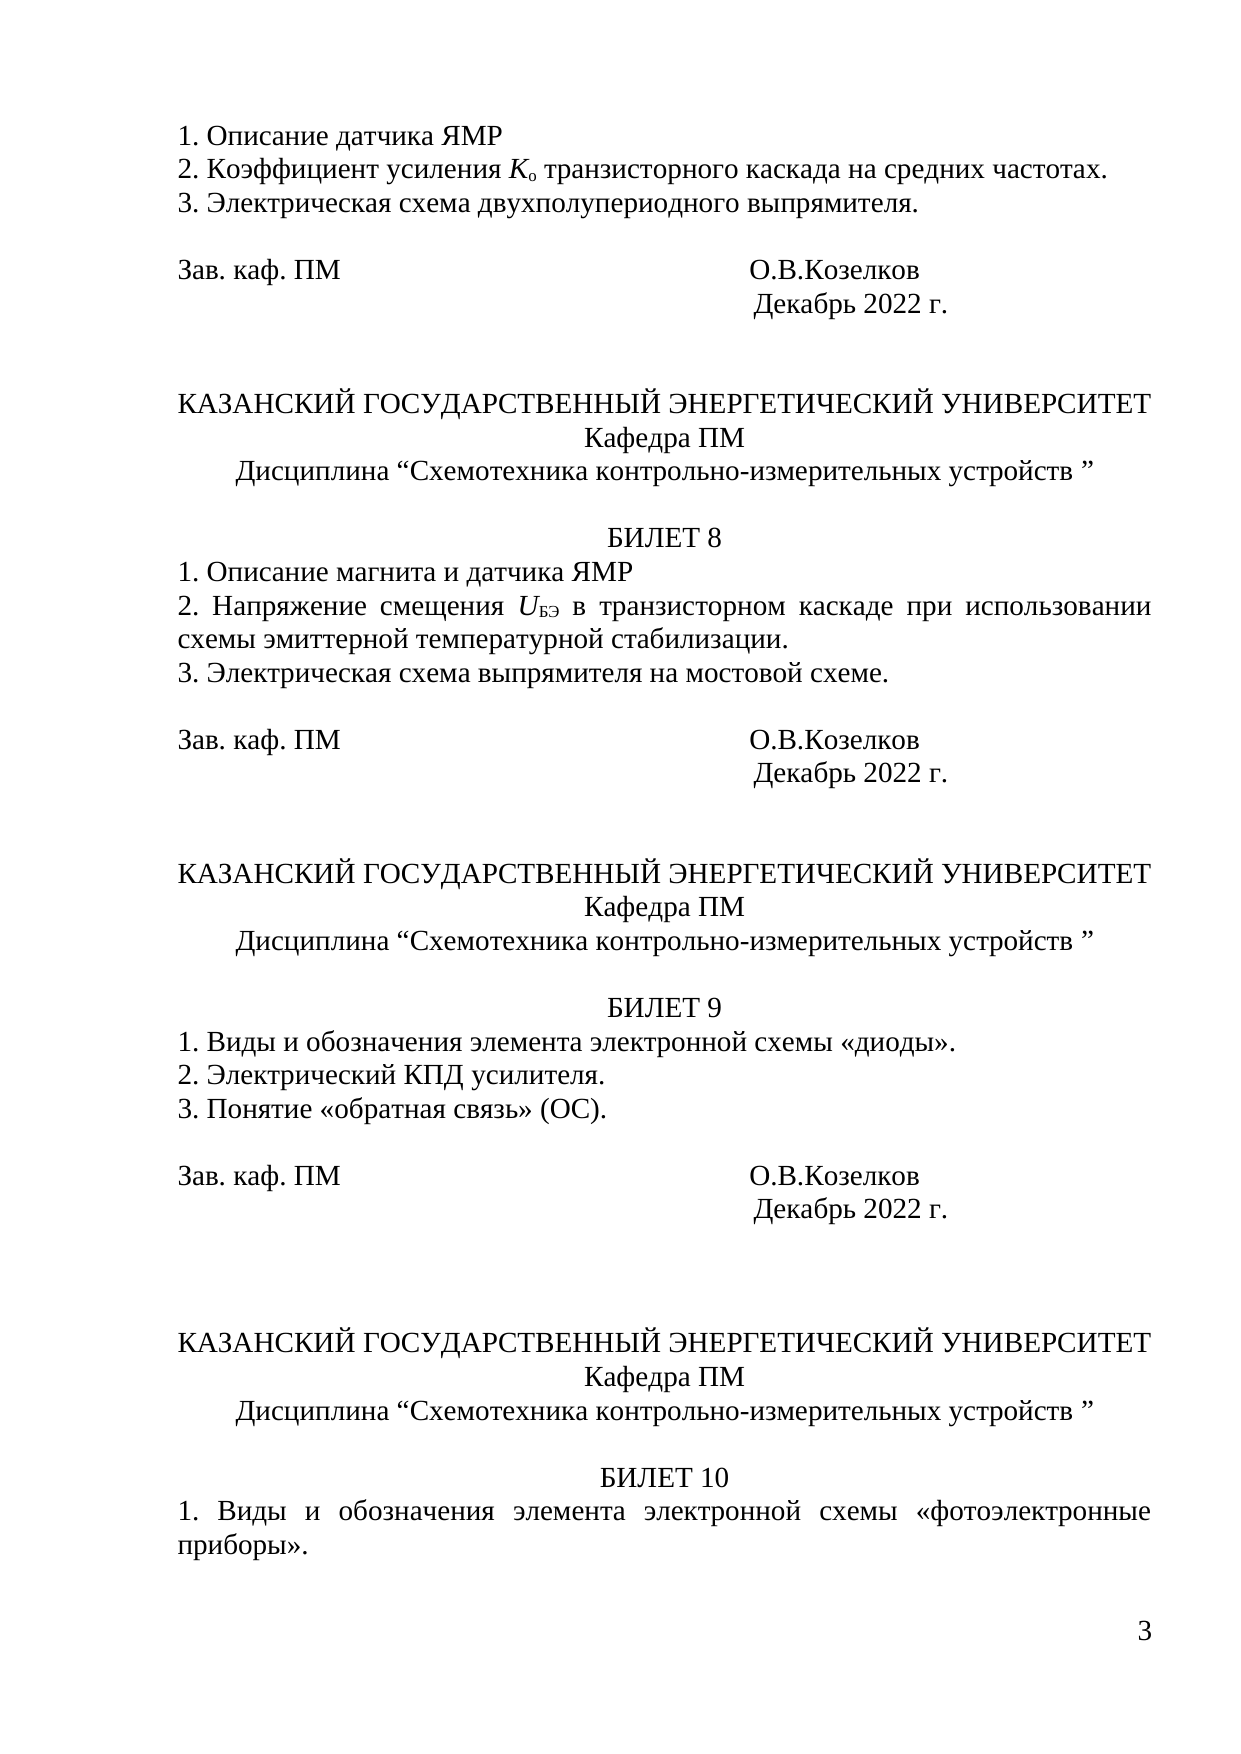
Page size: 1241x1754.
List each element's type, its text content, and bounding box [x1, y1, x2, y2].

text 2. Электрический КПД усилителя. [177, 1057, 1152, 1091]
text 1. Описание датчика ЯМР [177, 118, 1152, 152]
text Декабрь 2022 г. [177, 286, 1152, 319]
text БИЛЕТ 10 [177, 1460, 1152, 1493]
text 2. Коэффициент усиления Ко транзисторного каскада на средних частотах. [177, 152, 1152, 185]
text Дисциплина “Схемотехника контрольно-измерительных устройств ” [177, 923, 1152, 957]
text БИЛЕТ 8 [177, 521, 1152, 554]
text КАЗАНСКИЙ ГОСУДАРСТВЕННЫЙ ЭНЕРГЕТИЧЕСКИЙ УНИВЕРСИТЕТ [177, 856, 1152, 889]
text Зав. каф. ПМ О.В.Козелков [177, 722, 1152, 755]
text Кафедра ПМ [177, 1359, 1152, 1393]
text Дисциплина “Схемотехника контрольно-измерительных устройств ” [177, 453, 1152, 487]
text Зав. каф. ПМ О.В.Козелков [177, 252, 1152, 286]
text 1. Виды и обозначения элемента электронной схемы «фотоэлектронные приборы». [177, 1493, 1152, 1560]
text 1. Виды и обозначения элемента электронной схемы «диоды». [177, 1024, 1152, 1057]
text КАЗАНСКИЙ ГОСУДАРСТВЕННЫЙ ЭНЕРГЕТИЧЕСКИЙ УНИВЕРСИТЕТ [177, 1326, 1152, 1359]
text Зав. каф. ПМ О.В.Козелков [177, 1158, 1152, 1191]
text Кафедра ПМ [177, 420, 1152, 453]
text 2. Напряжение смещения UБЭ в транзисторном каскаде при использовании схемы эмиттерной температурной стабилизации. [177, 588, 1152, 655]
text БИЛЕТ 9 [177, 990, 1152, 1024]
text Декабрь 2022 г. [177, 1191, 1152, 1225]
text 3. Электрическая схема выпрямителя на мостовой схеме. [177, 655, 1152, 688]
text 3. Электрическая схема двухполупериодного выпрямителя. [177, 185, 1152, 219]
text 1. Описание магнита и датчика ЯМР [177, 554, 1152, 588]
text 3. Понятие «обратная связь» (ОС). [177, 1091, 1152, 1124]
text Дисциплина “Схемотехника контрольно-измерительных устройств ” [177, 1393, 1152, 1426]
text Кафедра ПМ [177, 889, 1152, 923]
text КАЗАНСКИЙ ГОСУДАРСТВЕННЫЙ ЭНЕРГЕТИЧЕСКИЙ УНИВЕРСИТЕТ [177, 386, 1152, 420]
text Декабрь 2022 г. [177, 755, 1152, 789]
